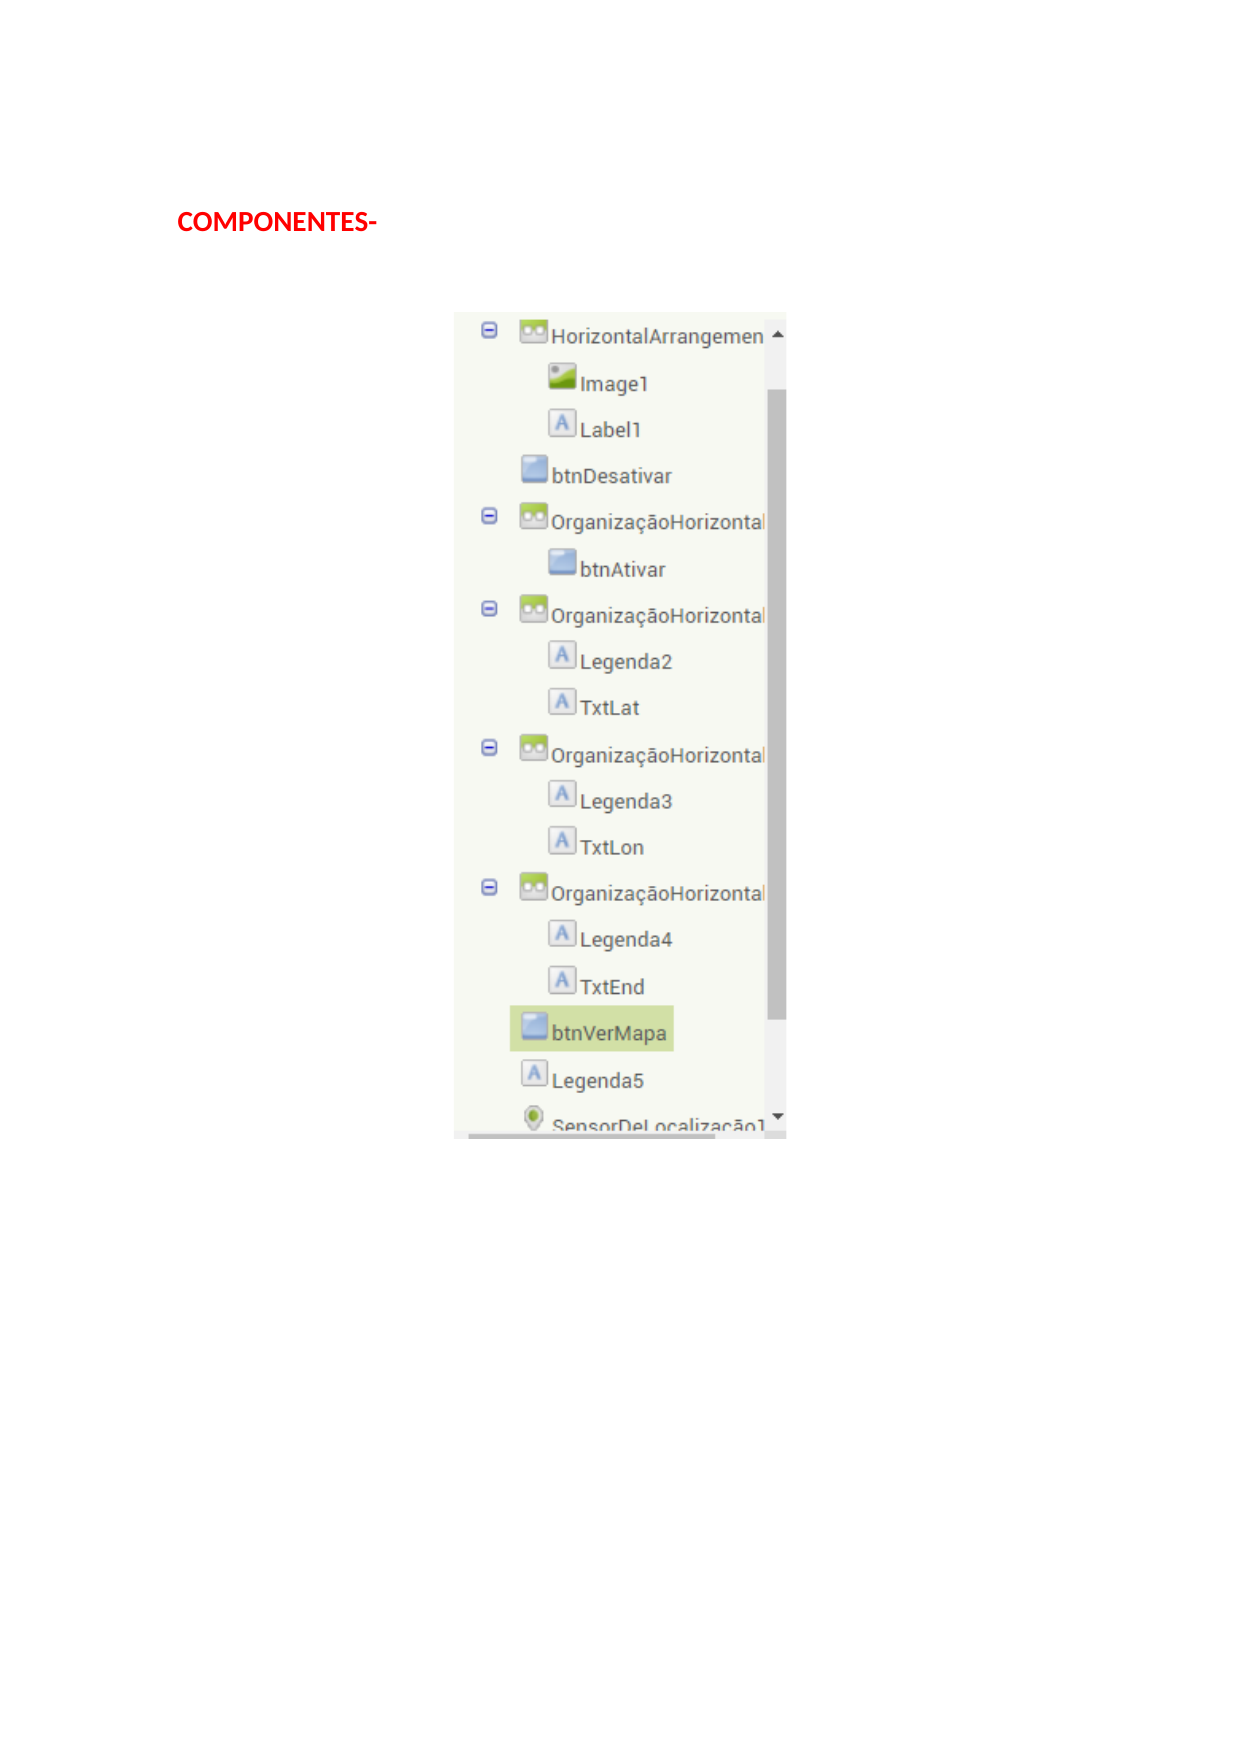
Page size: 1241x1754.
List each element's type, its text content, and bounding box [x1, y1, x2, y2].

text COMPONENTES- [177, 203, 1063, 238]
picture [453, 312, 787, 1139]
